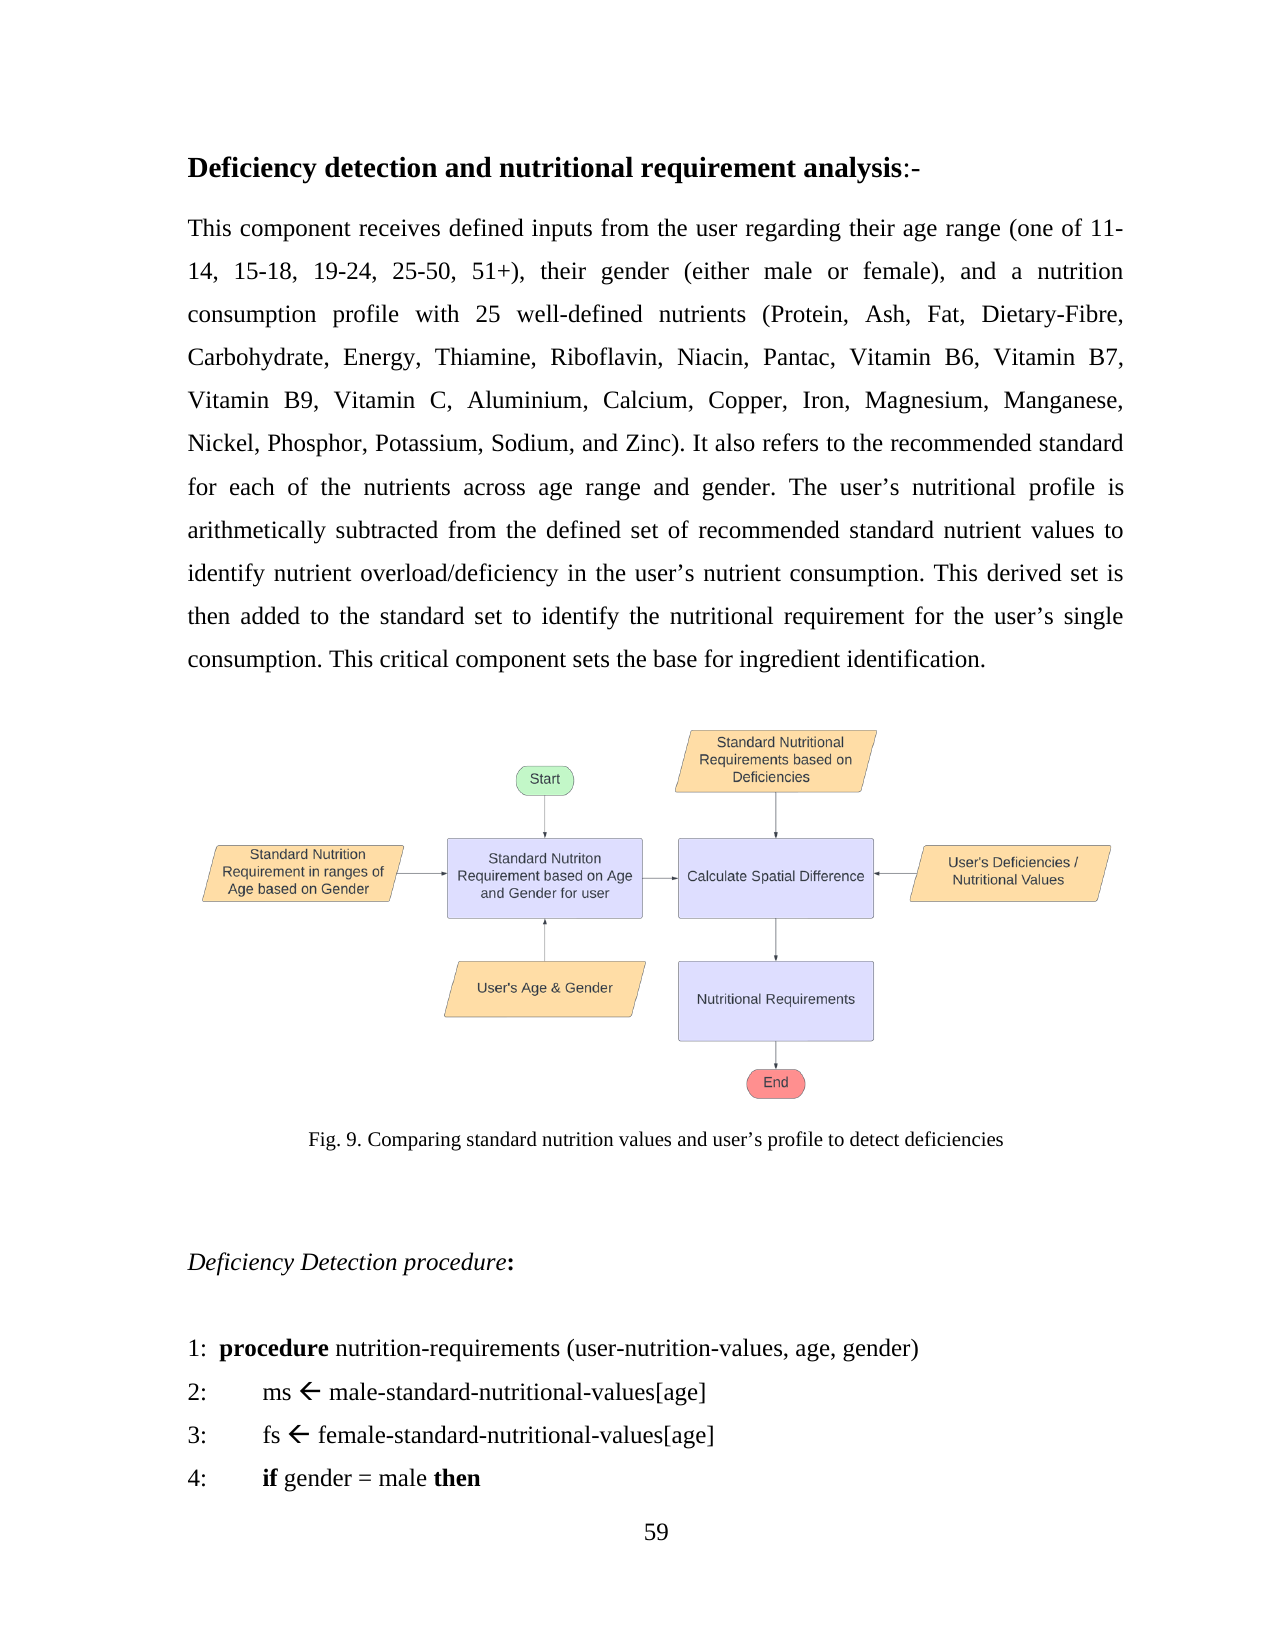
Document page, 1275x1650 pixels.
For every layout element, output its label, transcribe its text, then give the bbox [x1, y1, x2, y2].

text 4: if gender = male then [187, 1463, 1125, 1492]
text 1: procedure nutrition-requirements (user-nutrition-values, age, gender) [187, 1333, 1125, 1362]
picture [187, 716, 1125, 1113]
text Deficiency detection and nutritional requirement analysis:- [187, 151, 1125, 184]
text 2: ms male-standard-nutritional-values[age] [187, 1377, 1125, 1405]
text 3: fs female-standard-nutritional-values[age] [187, 1420, 1125, 1448]
text Deficiency Detection procedure: [187, 1247, 1125, 1276]
text Fig. 9. Comparing standard nutrition values and user’s profile to detect deficiencies [187, 1127, 1125, 1151]
text This component receives defined inputs from the user regarding their age range (one of 11-14, 15-18, 19-24, 25-50, 51+), their gender (either male or female), and a nutrition consumption profile with 25 well-defined nutrients (Protein, Ash, Fat, Dietary-Fibre, Carbohydrate, Energy, Thiamine, Riboflavin, Niacin, Pantac, Vitamin B6, Vitamin B7, Vitamin B9, Vitamin C, Aluminium, Calcium, Copper, Iron, Magnesium, Manganese, Nickel, Phosphor, Potassium, Sodium, and Zinc). It also refers to the recommended standard for each of the nutrients across age range and gender. The user’s nutritional profile is arithmetically subtracted from the defined set of recommended standard nutrient values to identify nutrient overload/deficiency in the user’s nutrient consumption. This derived set is then added to the standard set to identify the nutritional requirement for the user’s single consumption. This critical component sets the base for ingredient identification. [187, 213, 1125, 673]
